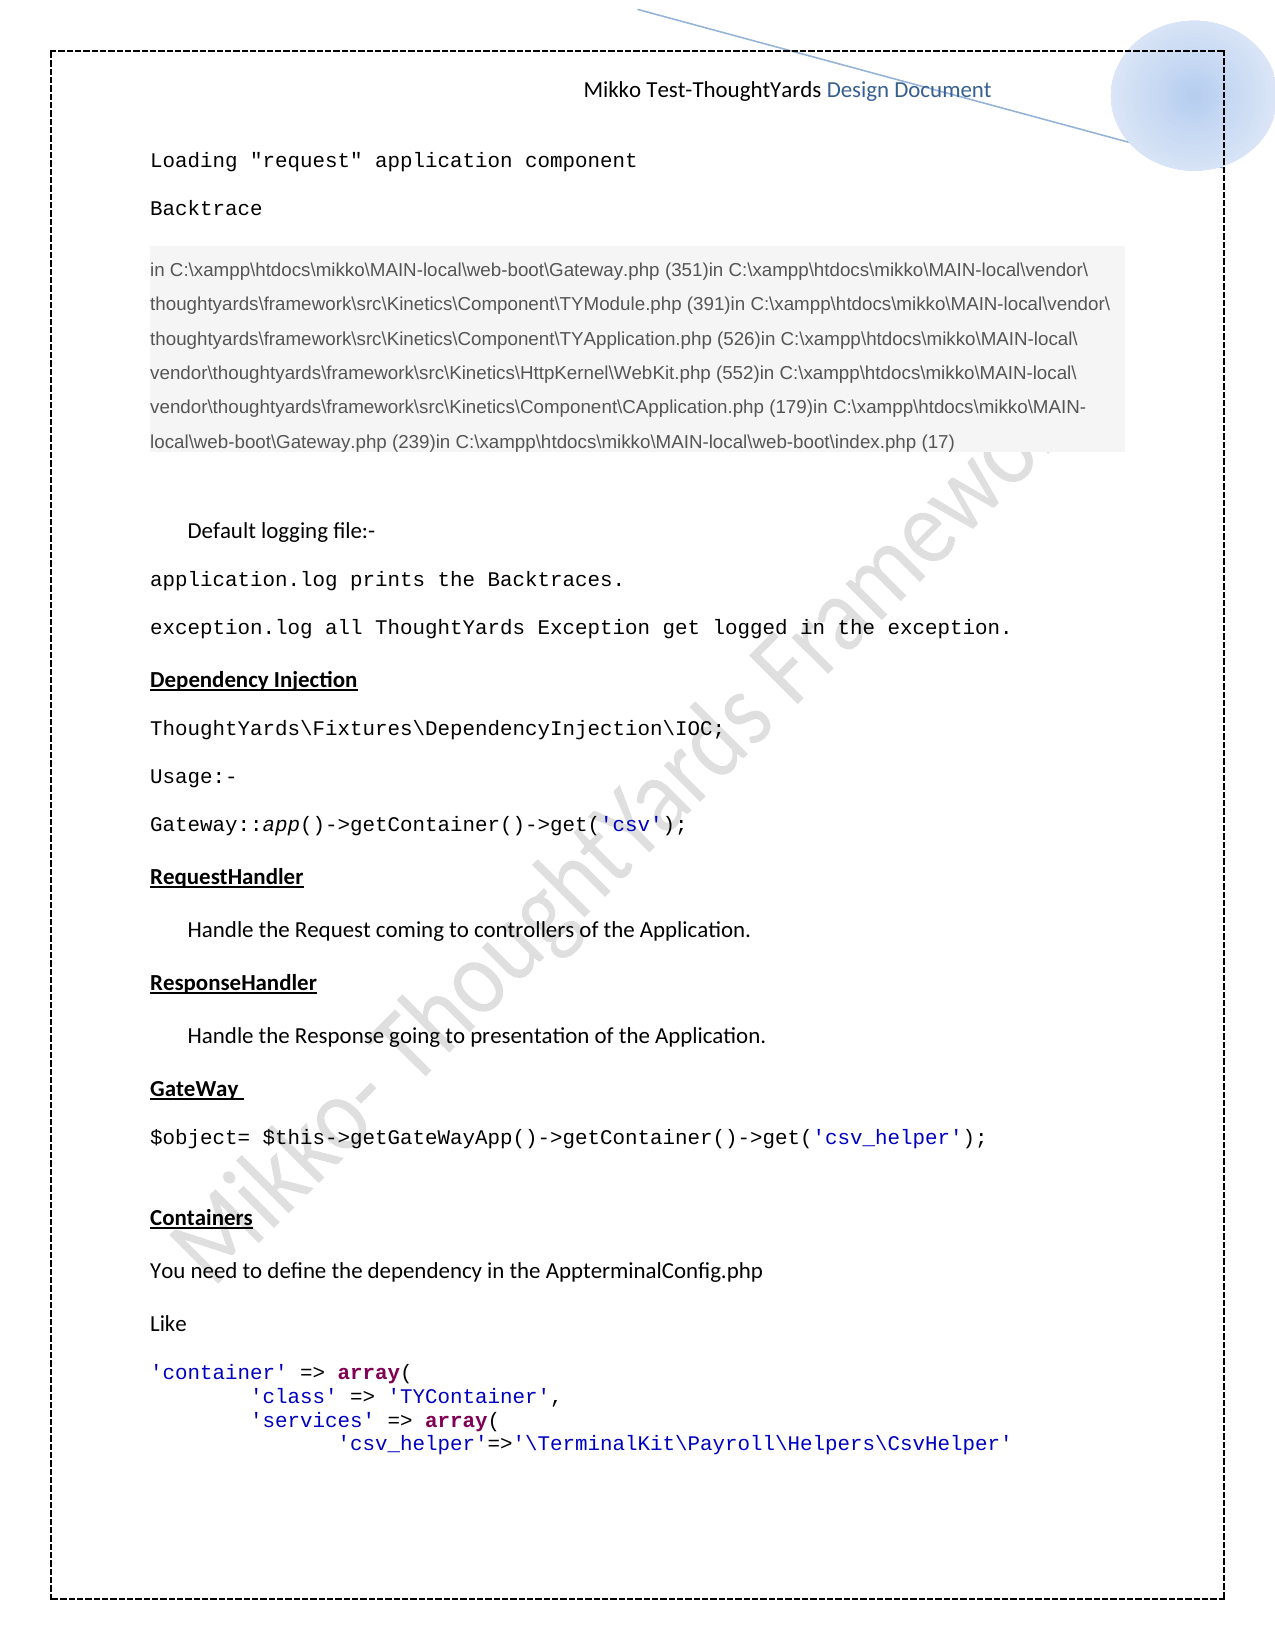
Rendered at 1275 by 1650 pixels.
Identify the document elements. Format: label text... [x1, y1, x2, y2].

text Handle the Request coming to controllers of the Application. [187, 915, 1125, 943]
text Dependency Injection [150, 665, 1125, 693]
text GateWay [150, 1074, 1125, 1102]
text Backtrace [150, 198, 1125, 222]
text Default logging file:- [187, 516, 1125, 544]
text RequestHandler [150, 862, 1125, 890]
text Like [150, 1309, 1125, 1337]
text 'container' => array( [150, 1362, 1125, 1386]
text Handle the Response going to presentation of the Application. [187, 1021, 1125, 1049]
text exception.log all ThoughtYards Exception get logged in the exception. [150, 617, 1125, 641]
text ResponseHandler [150, 968, 1125, 996]
text application.log prints the Backtraces. [150, 569, 1125, 593]
text Loading "request" application component [150, 150, 1125, 174]
text ThoughtYards\Fixtures\DependencyInjection\IOC; [150, 718, 1125, 742]
text Gateway::app()->getContainer()->get('csv'); [150, 814, 1125, 838]
text Containers [150, 1203, 1125, 1231]
text $object= $this->getGateWayApp()->getContainer()->get('csv_helper'); [150, 1127, 1125, 1151]
text 'services' => array( [150, 1409, 1125, 1433]
text 'class' => 'TYContainer', [150, 1386, 1125, 1409]
text You need to define the dependency in the AppterminalConfig.php [150, 1256, 1125, 1284]
text 'csv_helper'=>'\TerminalKit\Payroll\Helpers\CsvHelper' [150, 1433, 1125, 1457]
text in C:\xampp\htdocs\mikko\MAIN-local\web-boot\Gateway.php (351)in C:\xampp\htdocs\mikko\MAIN-local\vendor\thoughtyards\framework\src\Kinetics\Component\TYModule.php (391)in C:\xampp\htdocs\mikko\MAIN-local\vendor\thoughtyards\framework\src\Kinetics\Component\TYApplication.php (526)in C:\xampp\htdocs\mikko\MAIN-local\vendor\thoughtyards\framework\src\Kinetics\HttpKernel\WebKit.php (552)in C:\xampp\htdocs\mikko\MAIN-local\vendor\thoughtyards\framework\src\Kinetics\Component\CApplication.php (179)in C:\xampp\htdocs\mikko\MAIN-local\web-boot\Gateway.php (239)in C:\xampp\htdocs\mikko\MAIN-local\web-boot\index.php (17) [150, 246, 1125, 452]
text Usage:- [150, 766, 1125, 790]
